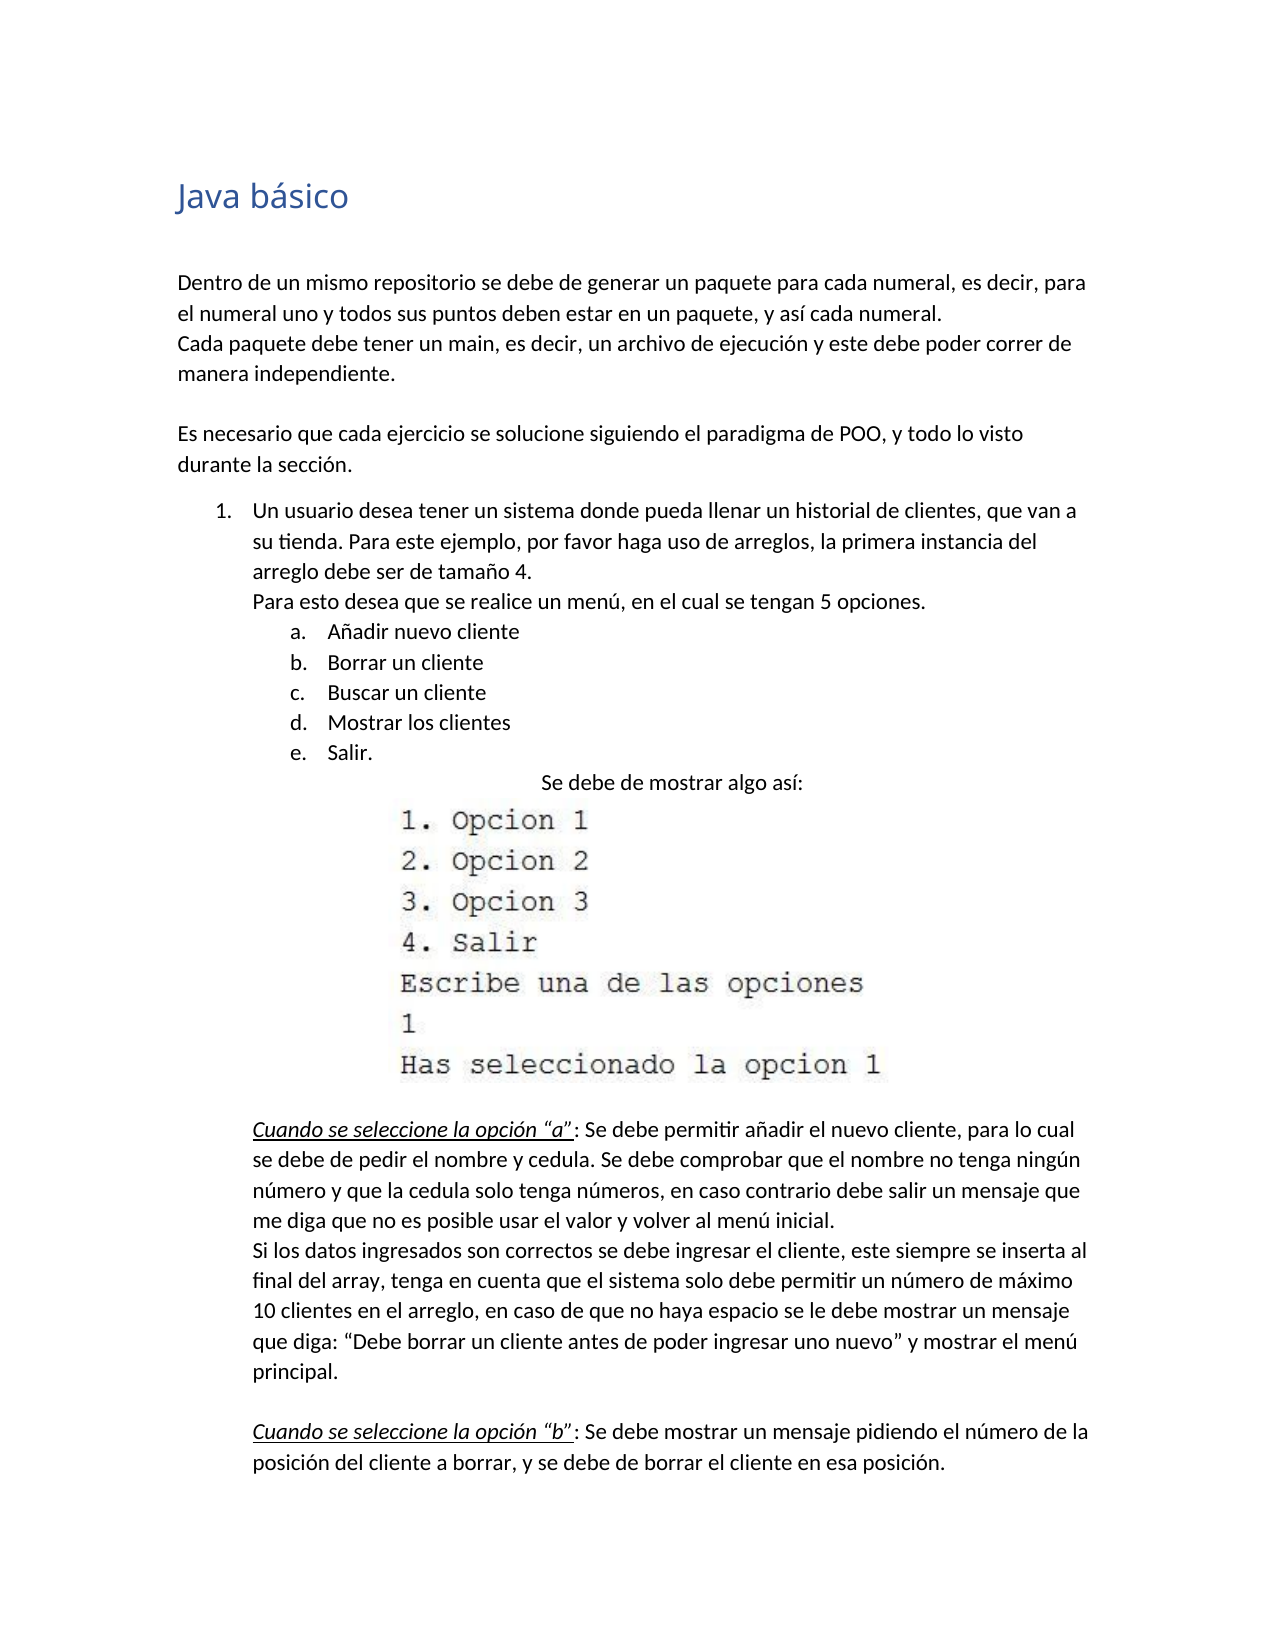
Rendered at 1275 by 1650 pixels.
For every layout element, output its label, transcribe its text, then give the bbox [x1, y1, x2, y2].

list Añadir nuevo cliente [290, 617, 1098, 645]
picture [388, 798, 962, 1083]
list Borrar un cliente [290, 648, 1098, 676]
list Buscar un cliente [290, 678, 1098, 706]
text Dentro de un mismo repositorio se debe de generar un paquete para cada numeral, es decir, para el numeral uno y todos sus puntos deben estar en un paquete, y así cada numeral. Cada paquete debe tener un main, es decir, un archivo de ejecución y este debe poder correr de manera independiente. Es necesario que cada ejercicio se solucione siguiendo el paradigma de POO, y todo lo visto durante la sección. [177, 268, 1098, 478]
list Un usuario desea tener un sistema donde pueda llenar un historial de clientes, que van a su tienda. Para este ejemplo, por favor haga uso de arreglos, la primera instancia del arreglo debe ser de tamaño 4. Para esto desea que se realice un menú, en el cual se tengan 5 opciones. [215, 497, 1098, 615]
subtitle Java básico [177, 173, 1098, 218]
list Mostrar los clientes [290, 708, 1098, 736]
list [252, 1417, 1098, 1476]
list Cuando se seleccione la opción “a”: Se debe permitir añadir el nuevo cliente, para lo cual se debe de pedir el nombre y cedula. Se debe comprobar que el nombre no tenga ningún número y que la cedula solo tenga números, en caso contrario debe salir un mensaje que me diga que no es posible usar el valor y volver al menú inicial. Si los datos ingresados son correctos se debe ingresar el cliente, este siempre se inserta al final del array, tenga en cuenta que el sistema solo debe permitir un número de máximo 10 clientes en el arreglo, en caso de que no haya espacio se le debe mostrar un mensaje que diga: “Debe borrar un cliente antes de poder ingresar uno nuevo” y mostrar el menú principal. [252, 1115, 1098, 1415]
list Salir. [290, 738, 1098, 766]
